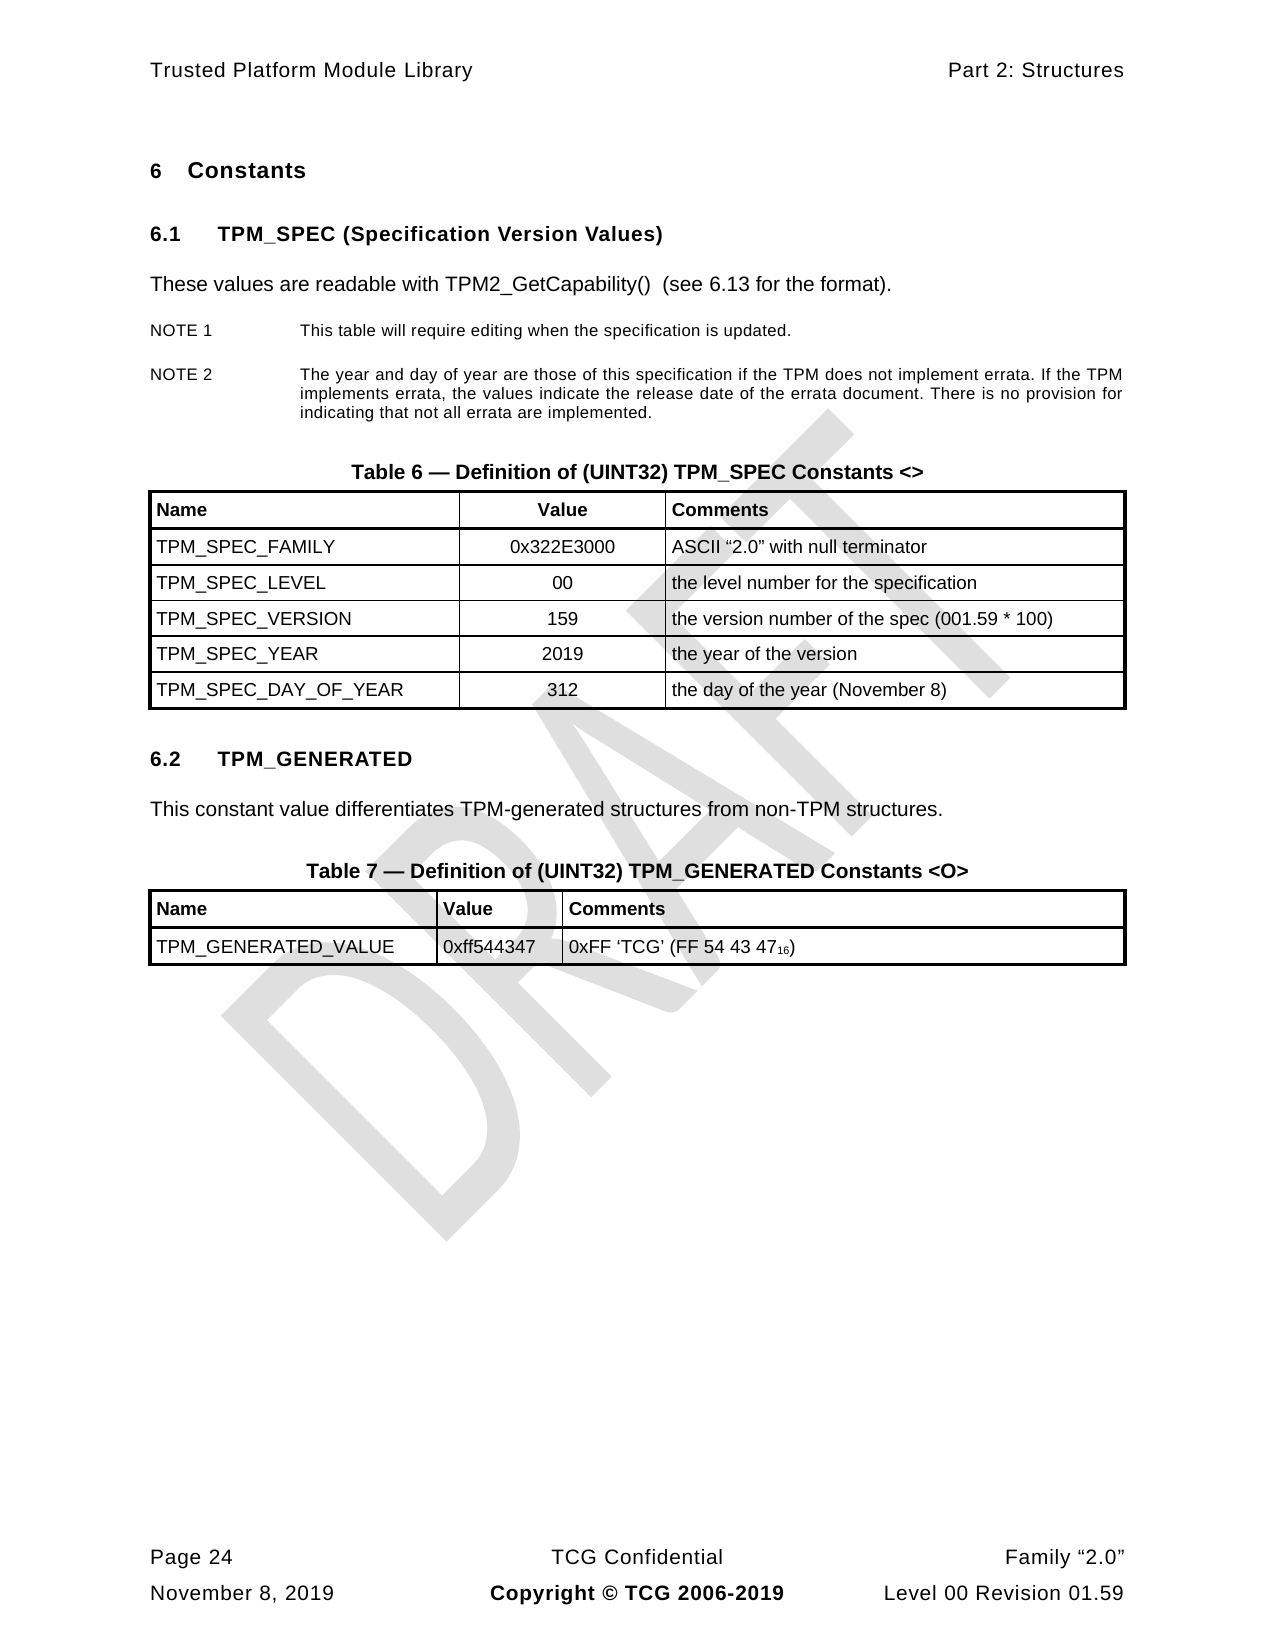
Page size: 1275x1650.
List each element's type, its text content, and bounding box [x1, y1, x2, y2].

text NOTE 2 The year and day of year are those of this specification if the TPM does not implement errata. If the TPM implements errata, the values indicate the release date of the errata document. There is no provision for indicating that not all errata are implemented. [150, 364, 1125, 422]
subtitle TPM_GENERATED [150, 747, 1125, 771]
subtitle TPM_SPEC (Specification Version Values) [150, 221, 1125, 245]
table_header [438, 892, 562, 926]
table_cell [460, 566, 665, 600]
text NOTE 1 This table will require editing when the specification is updated. [150, 320, 1125, 339]
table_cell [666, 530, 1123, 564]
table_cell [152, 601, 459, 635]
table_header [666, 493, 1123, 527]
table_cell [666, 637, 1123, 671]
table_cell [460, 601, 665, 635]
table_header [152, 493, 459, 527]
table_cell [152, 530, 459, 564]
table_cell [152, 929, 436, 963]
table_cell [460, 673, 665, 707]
subtitle Constants [150, 157, 1125, 184]
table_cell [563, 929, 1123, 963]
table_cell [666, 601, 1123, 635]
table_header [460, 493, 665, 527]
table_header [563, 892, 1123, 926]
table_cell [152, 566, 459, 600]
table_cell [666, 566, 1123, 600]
text These values are readable with TPM2_GetCapability() (see 6.13 for the format). [150, 270, 1125, 295]
text This constant value differentiates TPM-generated structures from non-TPM structures. [150, 796, 1125, 821]
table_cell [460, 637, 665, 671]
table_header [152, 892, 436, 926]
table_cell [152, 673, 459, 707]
title Table 6 — Definition of (UINT32) TPM_SPEC Constants <> [150, 459, 1125, 483]
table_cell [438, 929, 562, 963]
title Table 7 — Definition of (UINT32) TPM_GENERATED Constants <O> [150, 859, 1125, 883]
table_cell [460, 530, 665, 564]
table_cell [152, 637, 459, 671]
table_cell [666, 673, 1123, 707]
